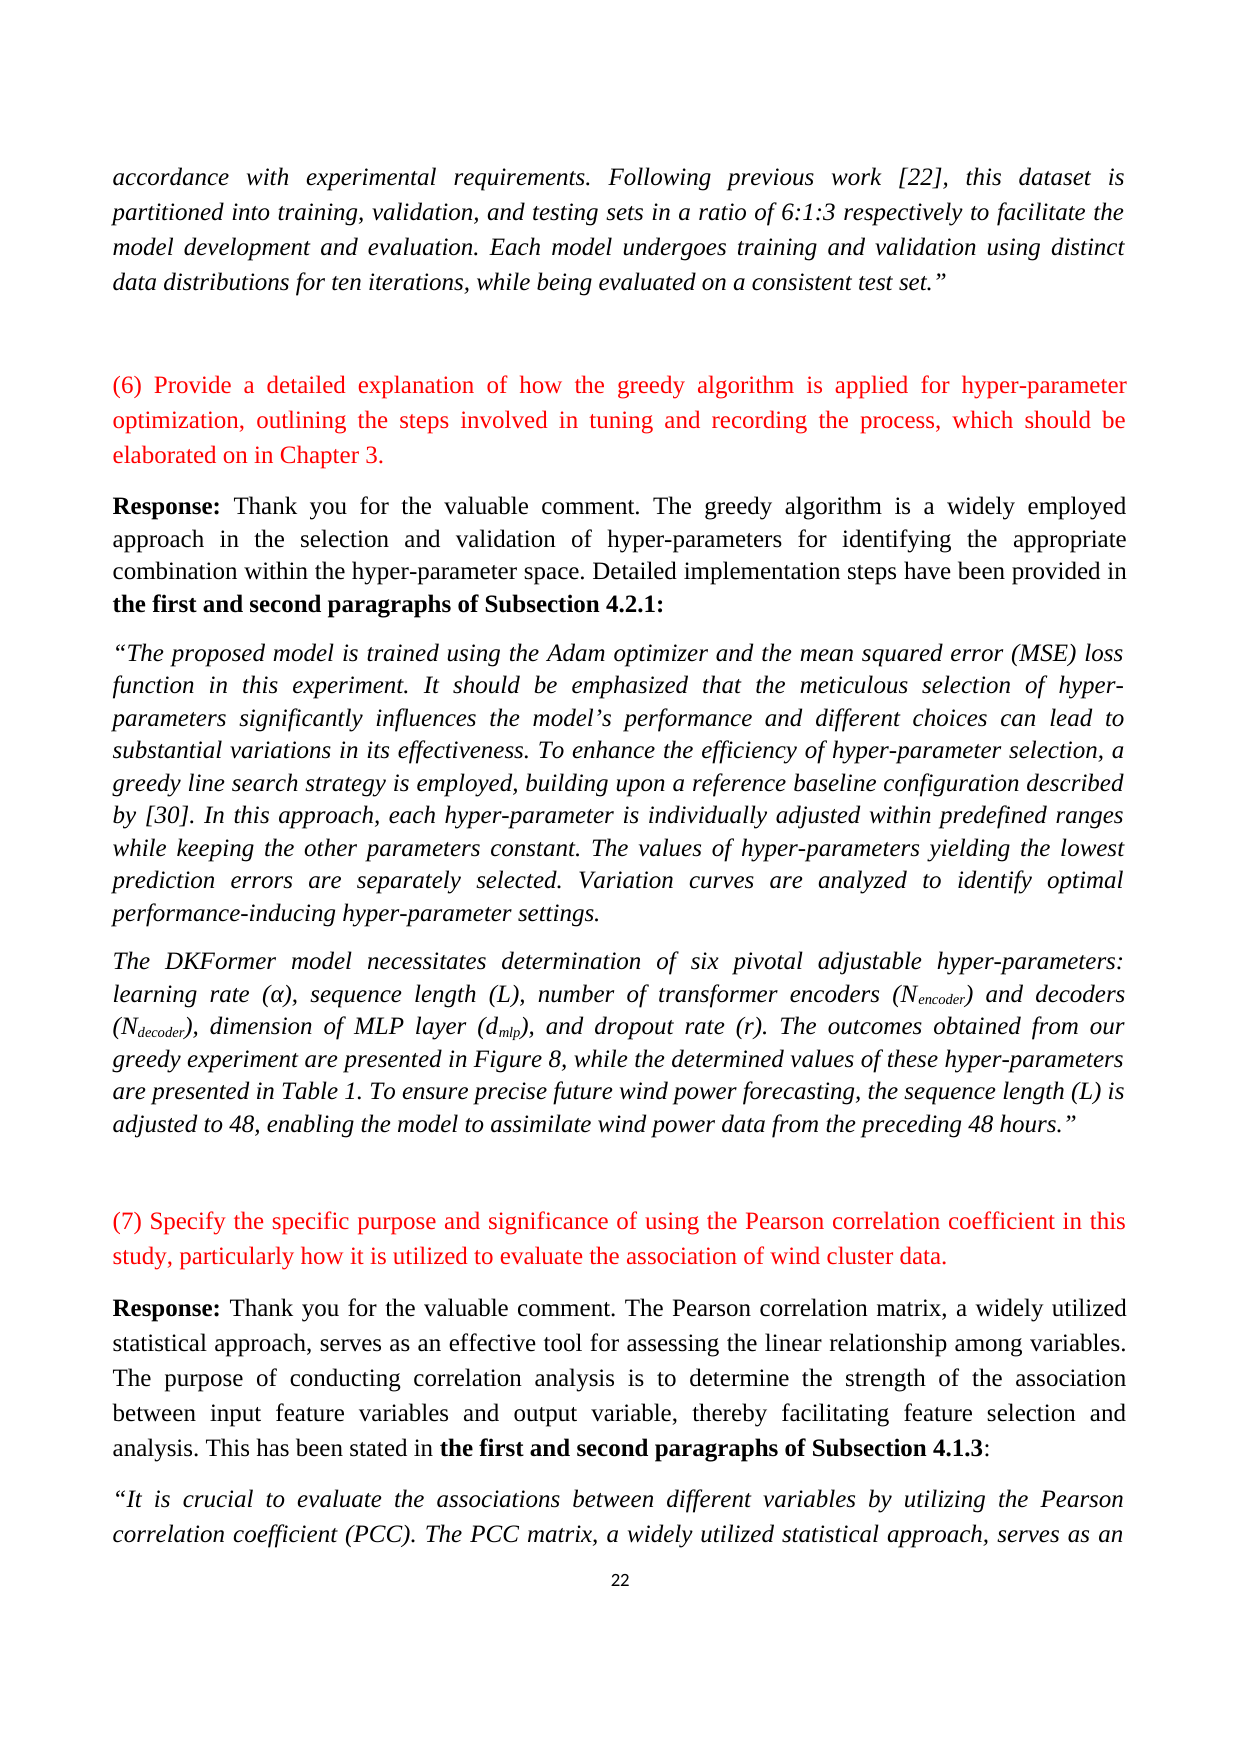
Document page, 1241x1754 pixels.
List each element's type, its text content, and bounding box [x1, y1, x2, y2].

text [112, 1482, 1128, 1550]
text The DKFormer model necessitates determination of six pivotal adjustable hyper-parameters: learning rate (α), sequence length (L), number of transformer encoders (Nencoder) and decoders (Ndecoder), dimension of MLP layer (dmlp), and dropout rate (r). The outcomes obtained from our greedy experiment are presented in Figure 8, while the determined values of these hyper-parameters are presented in Table 1. To ensure precise future wind power forecasting, the sequence length (L) is adjusted to 48, enabling the model to assimilate wind power data from the preceding 48 hours.” [112, 944, 1128, 1139]
text “The proposed model is trained using the Adam optimizer and the mean squared error (MSE) loss function in this experiment. It should be emphasized that the meticulous selection of hyper-parameters significantly influences the model’s performance and different choices can lead to substantial variations in its effectiveness. To enhance the efficiency of hyper-parameter selection, a greedy line search strategy is employed, building upon a reference baseline configuration described by [30]. In this approach, each hyper-parameter is individually adjusted within predefined ranges while keeping the other parameters constant. The values of hyper-parameters yielding the lowest prediction errors are separately selected. Variation curves are analyzed to identify optimal performance-inducing hyper-parameter settings. [112, 636, 1128, 928]
text Response: Thank you for the valuable comment. The greedy algorithm is a widely employed approach in the selection and validation of hyper-parameters for identifying the appropriate combination within the hyper-parameter space. Detailed implementation steps have been provided in the first and second paragraphs of Subsection 4.2.1: [112, 489, 1128, 619]
text Response: Thank you for the valuable comment. The Pearson correlation matrix, a widely utilized statistical approach, serves as an effective tool for assessing the linear relationship among variables. The purpose of conducting correlation analysis is to determine the strength of the association between input feature variables and output variable, thereby facilitating feature selection and analysis. This has been stated in the first and second paragraphs of Subsection 4.1.3: [112, 1291, 1128, 1463]
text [112, 160, 1128, 298]
text (7) Specify the specific purpose and significance of using the Pearson correlation coefficient in this study, particularly how it is utilized to evaluate the association of wind cluster data. [112, 1204, 1128, 1272]
text (6) Provide a detailed explanation of how the greedy algorithm is applied for hyper-parameter optimization, outlining the steps involved in tuning and recording the process, which should be elaborated on in Chapter 3. [112, 368, 1128, 471]
